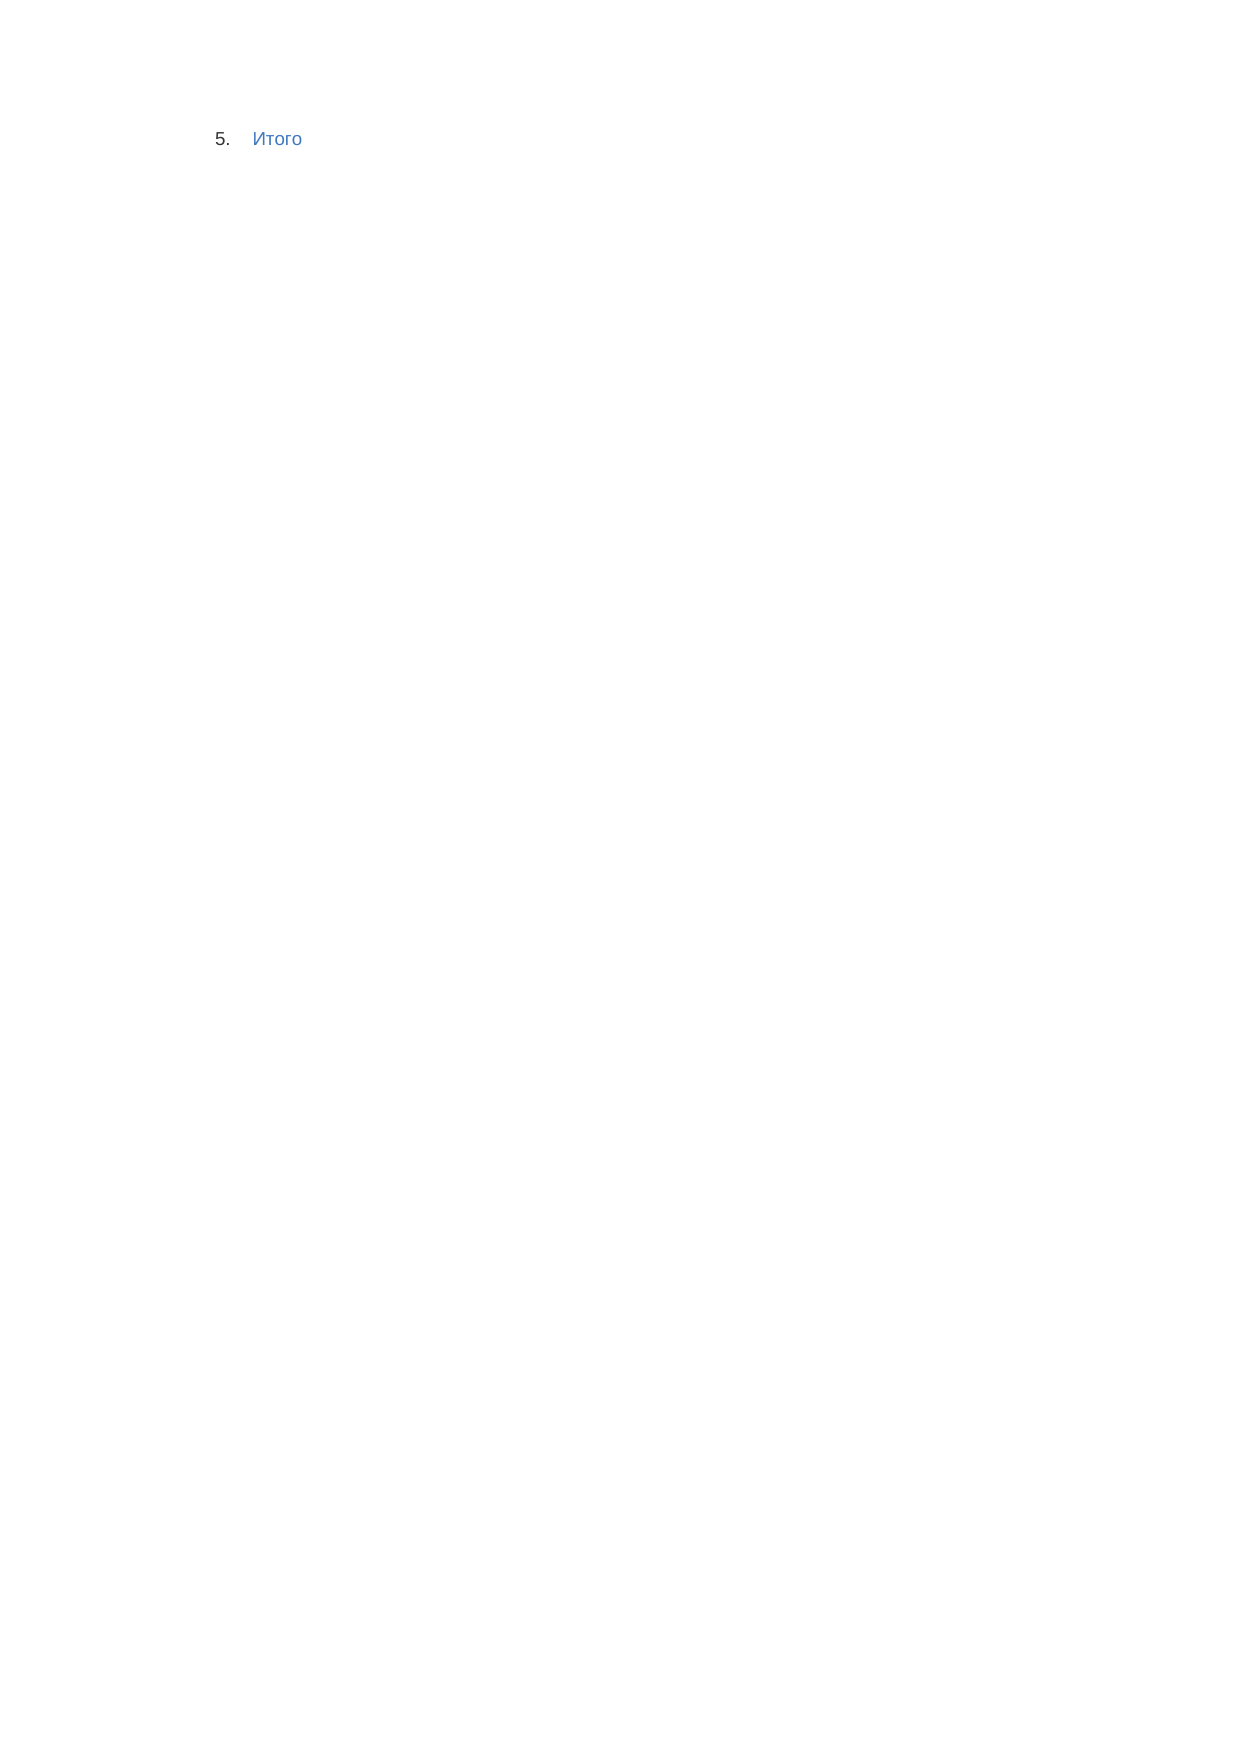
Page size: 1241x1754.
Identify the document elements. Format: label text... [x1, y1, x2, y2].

list Итого [215, 118, 1152, 149]
